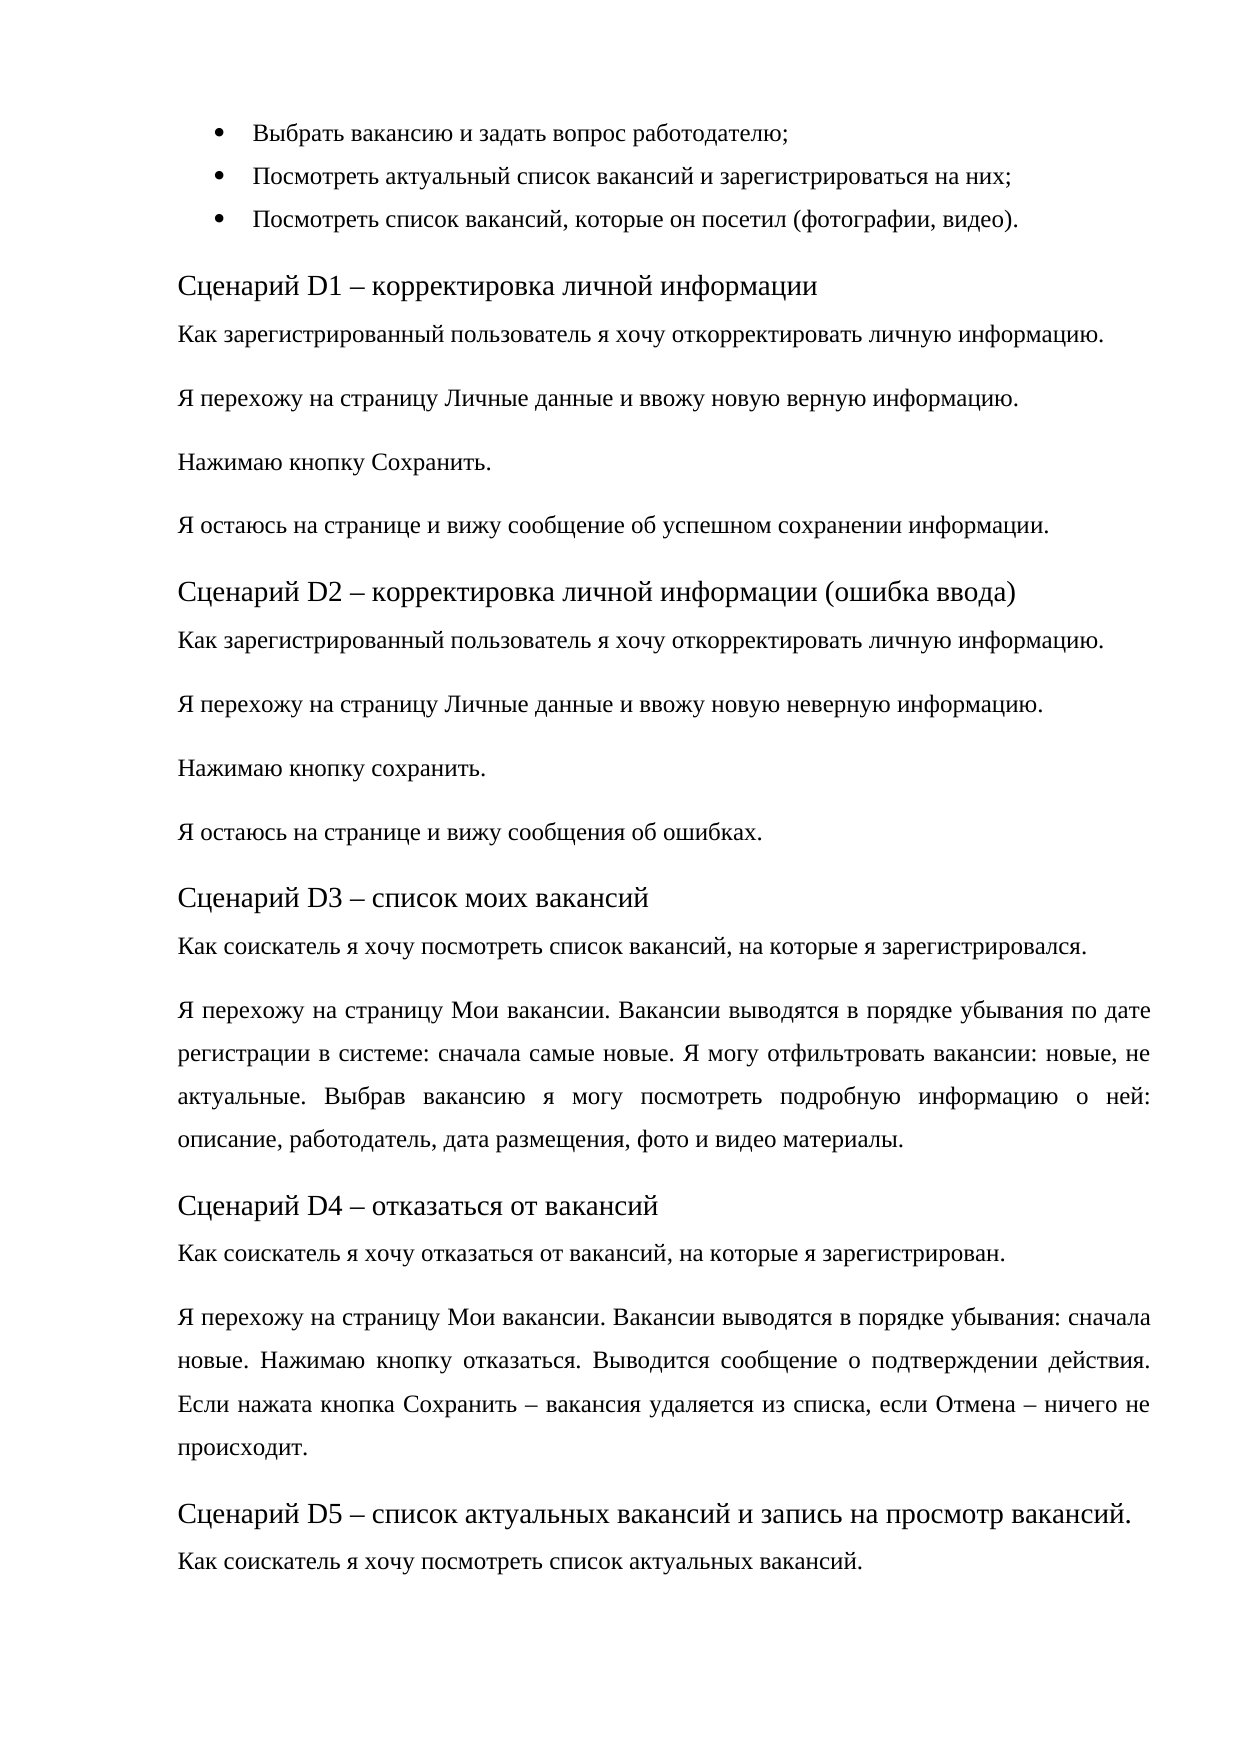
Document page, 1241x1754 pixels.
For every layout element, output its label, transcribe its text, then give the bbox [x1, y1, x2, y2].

subtitle Сценарий D1 – корректировка личной информации [177, 268, 1152, 302]
list Посмотреть актуальный список вакансий и зарегистрироваться на них; [215, 161, 1152, 190]
subtitle Сценарий D4 – отказаться от вакансий [177, 1188, 1152, 1222]
text Как соискатель я хочу отказаться от вакансий, на которые я зарегистрирован. [177, 1238, 1152, 1267]
subtitle Сценарий D3 – список моих вакансий [177, 881, 1152, 914]
list Выбрать вакансию и задать вопрос работодателю; [215, 118, 1152, 147]
text Как зарегистрированный пользователь я хочу откорректировать личную информацию. [177, 319, 1152, 347]
list Посмотреть список вакансий, которые он посетил (фотографии, видео). [215, 204, 1152, 233]
text Нажимаю кнопку Сохранить. [177, 447, 1152, 475]
text Я перехожу на страницу Личные данные и ввожу новую неверную информацию. [177, 689, 1152, 717]
text Я остаюсь на странице и вижу сообщения об ошибках. [177, 817, 1152, 845]
text Я перехожу на страницу Мои вакансии. Вакансии выводятся в порядке убывания: сначала новые. Нажимаю кнопку отказаться. Выводится сообщение о подтверждении действия. Если нажата кнопка Сохранить – вакансия удаляется из списка, если Отмена – ничего не происходит. [177, 1302, 1152, 1461]
text Я перехожу на страницу Личные данные и ввожу новую верную информацию. [177, 383, 1152, 411]
text Как соискатель я хочу посмотреть список вакансий, на которые я зарегистрировался. [177, 931, 1152, 960]
text Как зарегистрированный пользователь я хочу откорректировать личную информацию. [177, 625, 1152, 653]
text Нажимаю кнопку сохранить. [177, 753, 1152, 781]
text Как соискатель я хочу посмотреть список актуальных вакансий. [177, 1546, 1152, 1575]
text Я остаюсь на странице и вижу сообщение об успешном сохранении информации. [177, 511, 1152, 539]
text Я перехожу на страницу Мои вакансии. Вакансии выводятся в порядке убывания по дате регистрации в системе: сначала самые новые. Я могу отфильтровать вакансии: новые, не актуальные. Выбрав вакансию я могу посмотреть подробную информацию о ней: описание, работодатель, дата размещения, фото и видео материалы. [177, 995, 1152, 1153]
subtitle Сценарий D2 – корректировка личной информации (ошибка ввода) [177, 574, 1152, 608]
subtitle Сценарий D5 – список актуальных вакансий и запись на просмотр вакансий. [177, 1496, 1152, 1529]
